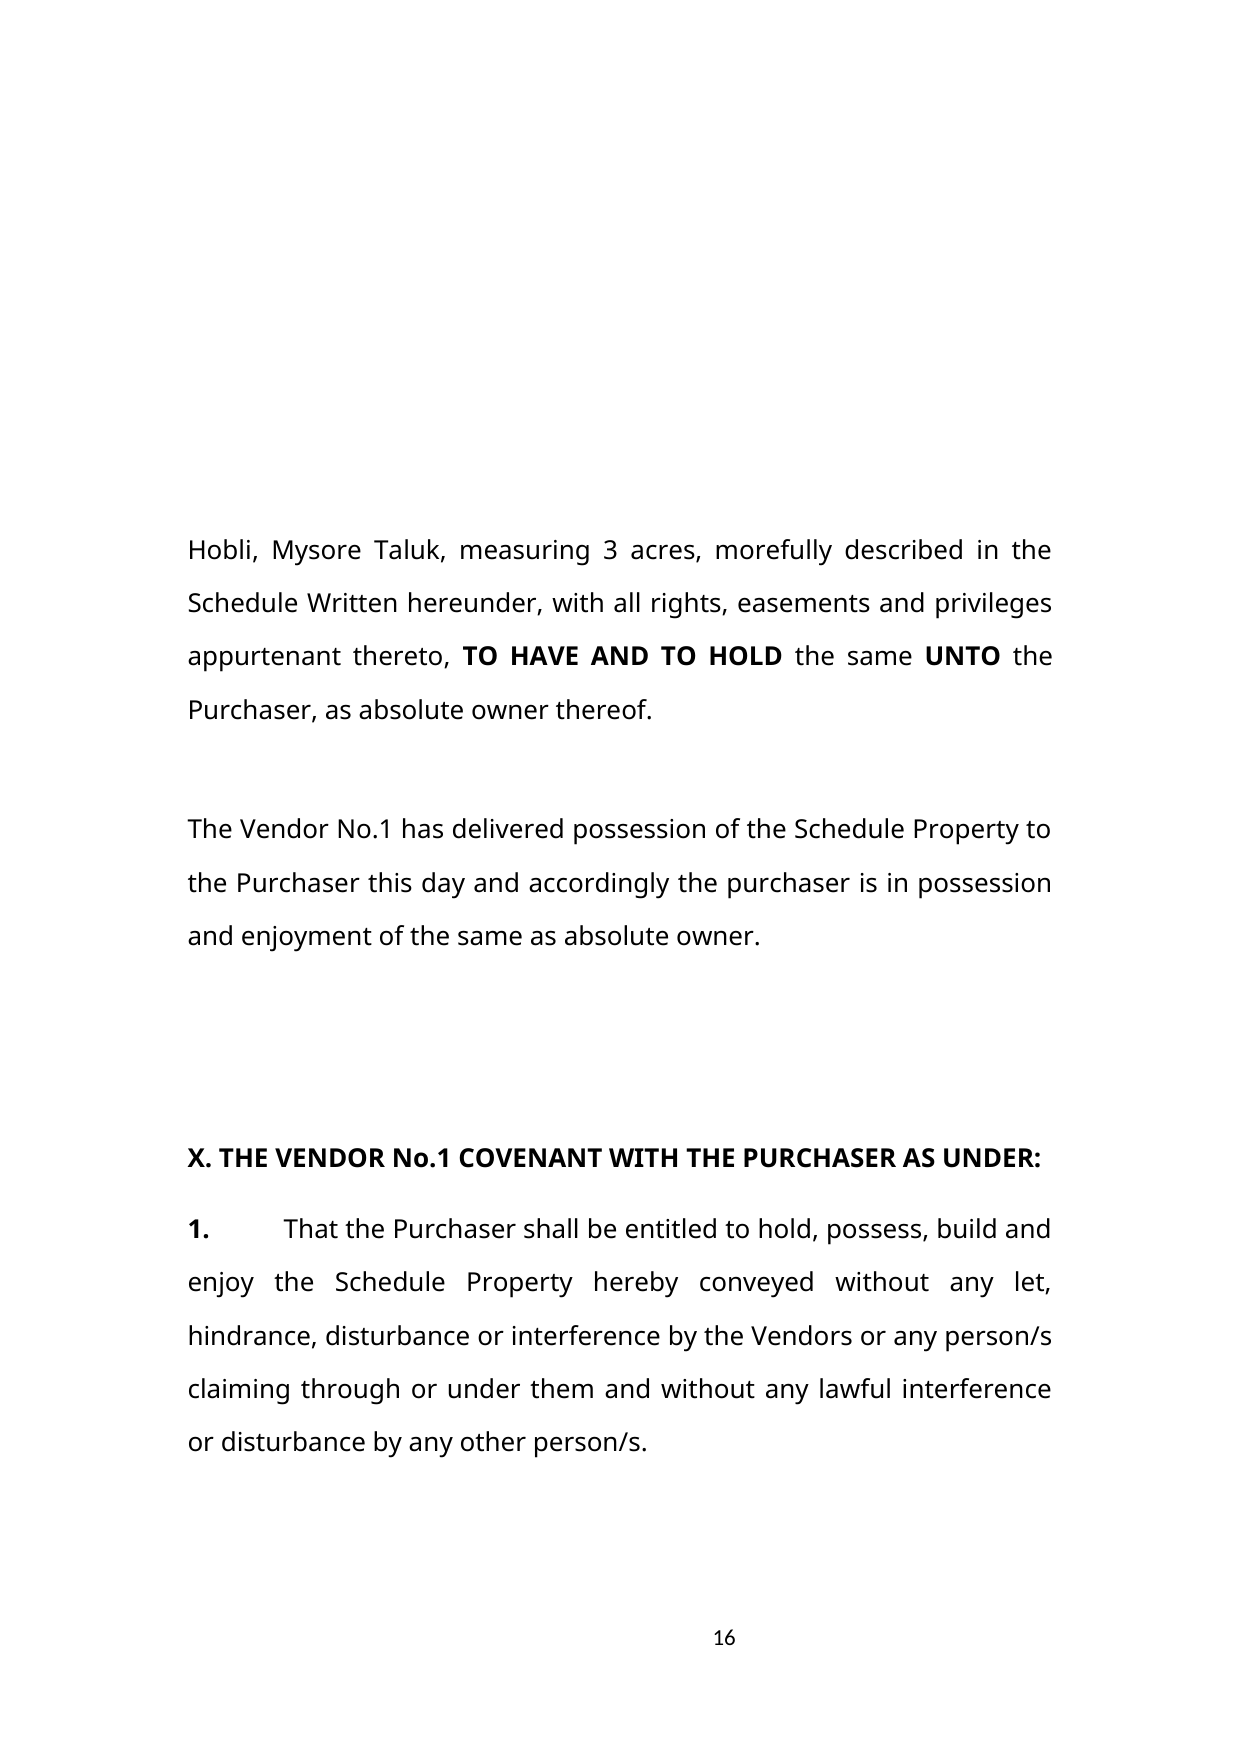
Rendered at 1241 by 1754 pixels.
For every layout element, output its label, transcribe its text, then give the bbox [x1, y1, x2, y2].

text The Vendor No.1 has delivered possession of the Schedule Property to the Purchaser this day and accordingly the purchaser is in possession and enjoyment of the same as absolute owner. [187, 811, 1053, 953]
list That the Purchaser shall be entitled to hold, possess, build and enjoy the Schedule Property hereby conveyed without any let, hindrance, disturbance or interference by the Vendors or any person/s claiming through or under them and without any lawful interference or disturbance by any other person/s. [187, 1211, 1053, 1459]
text The Vendors are accepted and acknowledge the receipt of entire sale consideration. The Vendor No.1 as absolute owner of the agricultural property bearing survey No.280/3 (old No.280/1) of Danagalli Village, Jayapura Hobli, Mysore Taluk, measuring 3 acres, morefully described in the Schedule Written hereunder, herein and hereby GRANT, TRANSFERAND TOCONVEY to the purchaser, the agricultural property bearing survey No.280/3 (old No.280/1) of Danagalli Village, Jayapura Hobli, Mysore Taluk, measuring 3 acres, morefully described in the Schedule Written hereunder, with all rights, easements and privileges appurtenant thereto, TO HAVE AND TO HOLD the same UNTO the Purchaser, as absolute owner thereof. [187, 532, 1053, 727]
text X. THE VENDOR No.1 COVENANT WITH THE PURCHASER AS UNDER: [187, 1140, 1053, 1175]
